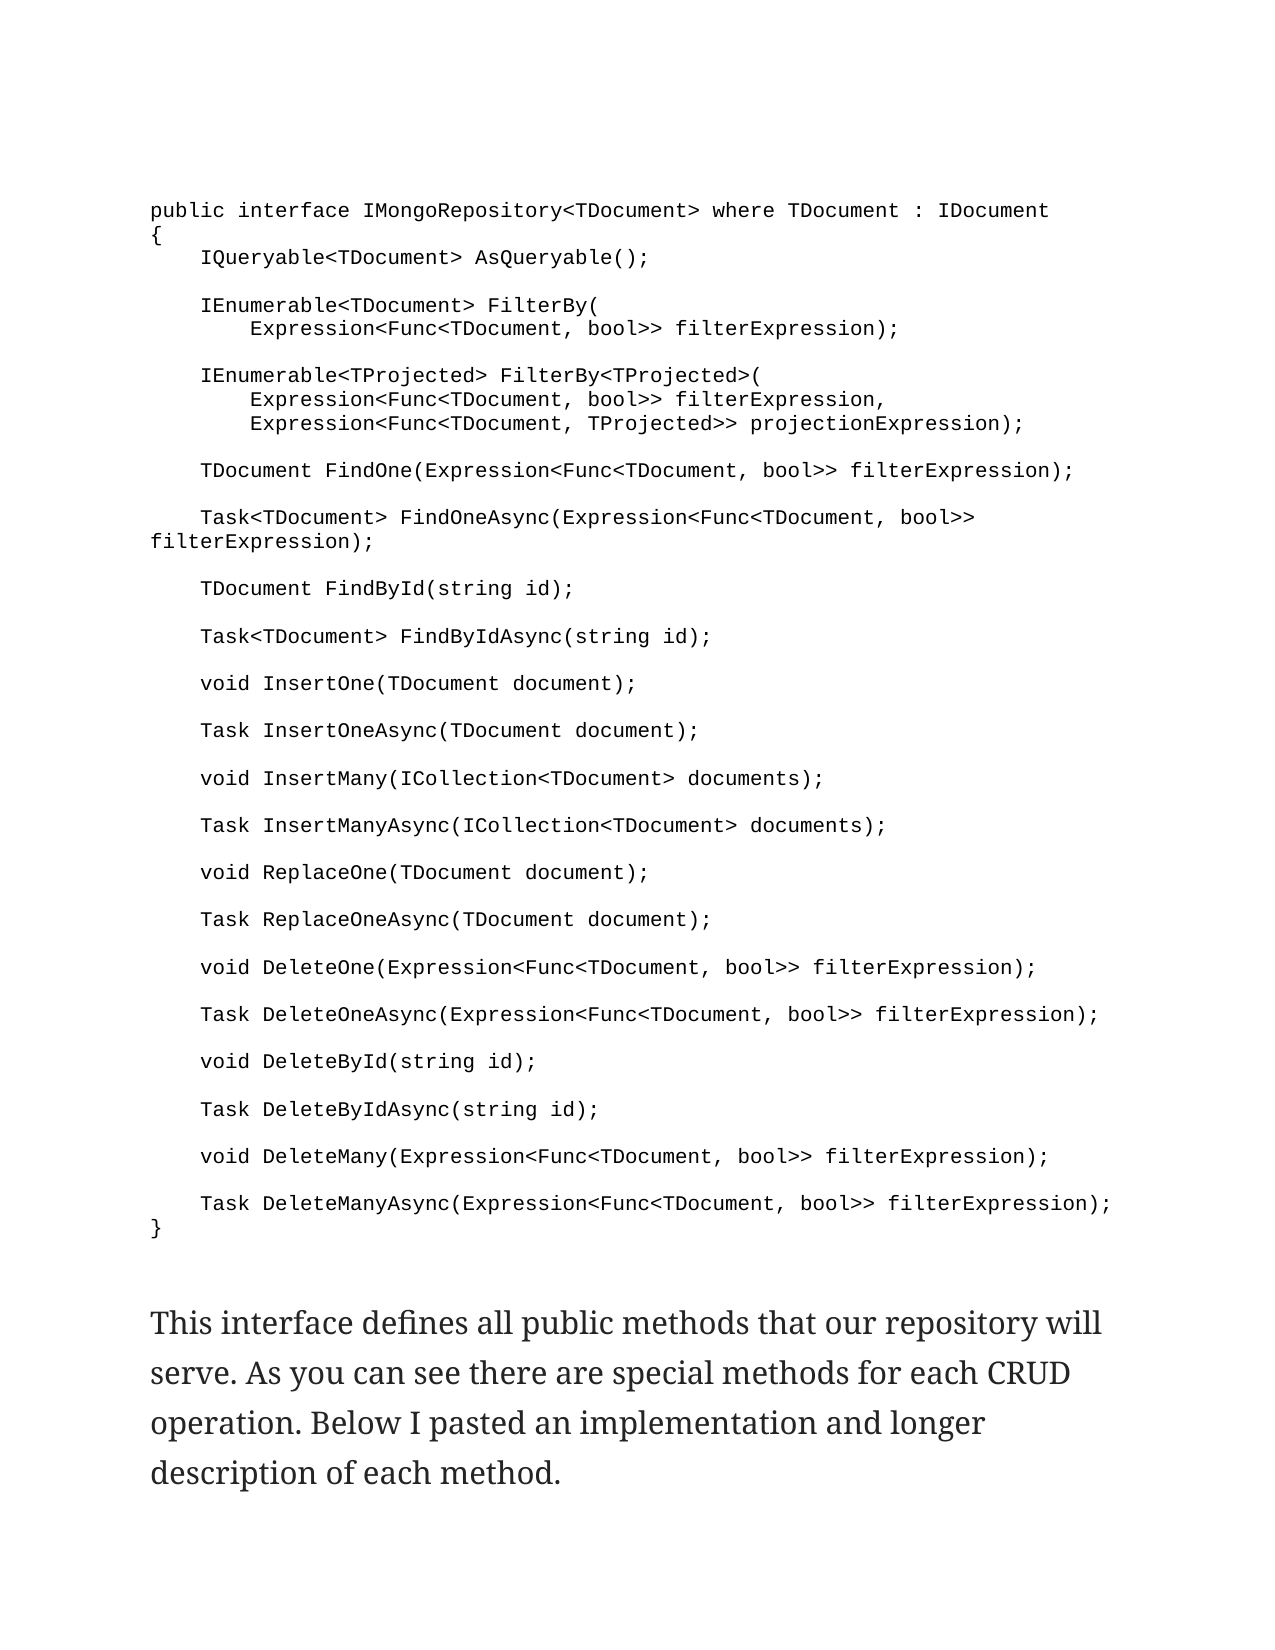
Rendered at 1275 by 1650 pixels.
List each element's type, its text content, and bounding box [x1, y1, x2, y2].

text Task<TDocument> FindOneAsync(Expression<Func<TDocument, bool>> filterExpression); [150, 507, 1125, 555]
text IEnumerable<TProjected> FilterBy<TProjected>( [150, 366, 1125, 389]
text void DeleteById(string id); [150, 1051, 1125, 1075]
text Expression<Func<TDocument, TProjected>> projectionExpression); [150, 413, 1125, 436]
text public interface IMongoRepository<TDocument> where TDocument : IDocument [150, 200, 1125, 224]
text void DeleteMany(Expression<Func<TDocument, bool>> filterExpression); [150, 1146, 1125, 1169]
text } [150, 1217, 1125, 1240]
text Expression<Func<TDocument, bool>> filterExpression); [150, 318, 1125, 342]
text Task DeleteManyAsync(Expression<Func<TDocument, bool>> filterExpression); [150, 1193, 1125, 1217]
text void DeleteOne(Expression<Func<TDocument, bool>> filterExpression); [150, 957, 1125, 980]
text void InsertOne(TDocument document); [150, 673, 1125, 697]
text Task DeleteOneAsync(Expression<Func<TDocument, bool>> filterExpression); [150, 1004, 1125, 1028]
text TDocument FindOne(Expression<Func<TDocument, bool>> filterExpression); [150, 460, 1125, 484]
text { [150, 224, 1125, 247]
text Expression<Func<TDocument, bool>> filterExpression, [150, 389, 1125, 413]
text Task InsertManyAsync(ICollection<TDocument> documents); [150, 815, 1125, 838]
text Task DeleteByIdAsync(string id); [150, 1098, 1125, 1122]
text IEnumerable<TDocument> FilterBy( [150, 294, 1125, 318]
text Task ReplaceOneAsync(TDocument document); [150, 909, 1125, 933]
text Task InsertOneAsync(TDocument document); [150, 720, 1125, 744]
text IQueryable<TDocument> AsQueryable(); [150, 247, 1125, 271]
text TDocument FindById(string id); [150, 578, 1125, 602]
text This interface defines all public methods that our repository will serve. As you can see there are special methods for each CRUD operation. Below I pasted an implementation and longer description of each method. [150, 1294, 1125, 1494]
text void InsertMany(ICollection<TDocument> documents); [150, 767, 1125, 791]
text Task<TDocument> FindByIdAsync(string id); [150, 626, 1125, 649]
text void ReplaceOne(TDocument document); [150, 862, 1125, 886]
